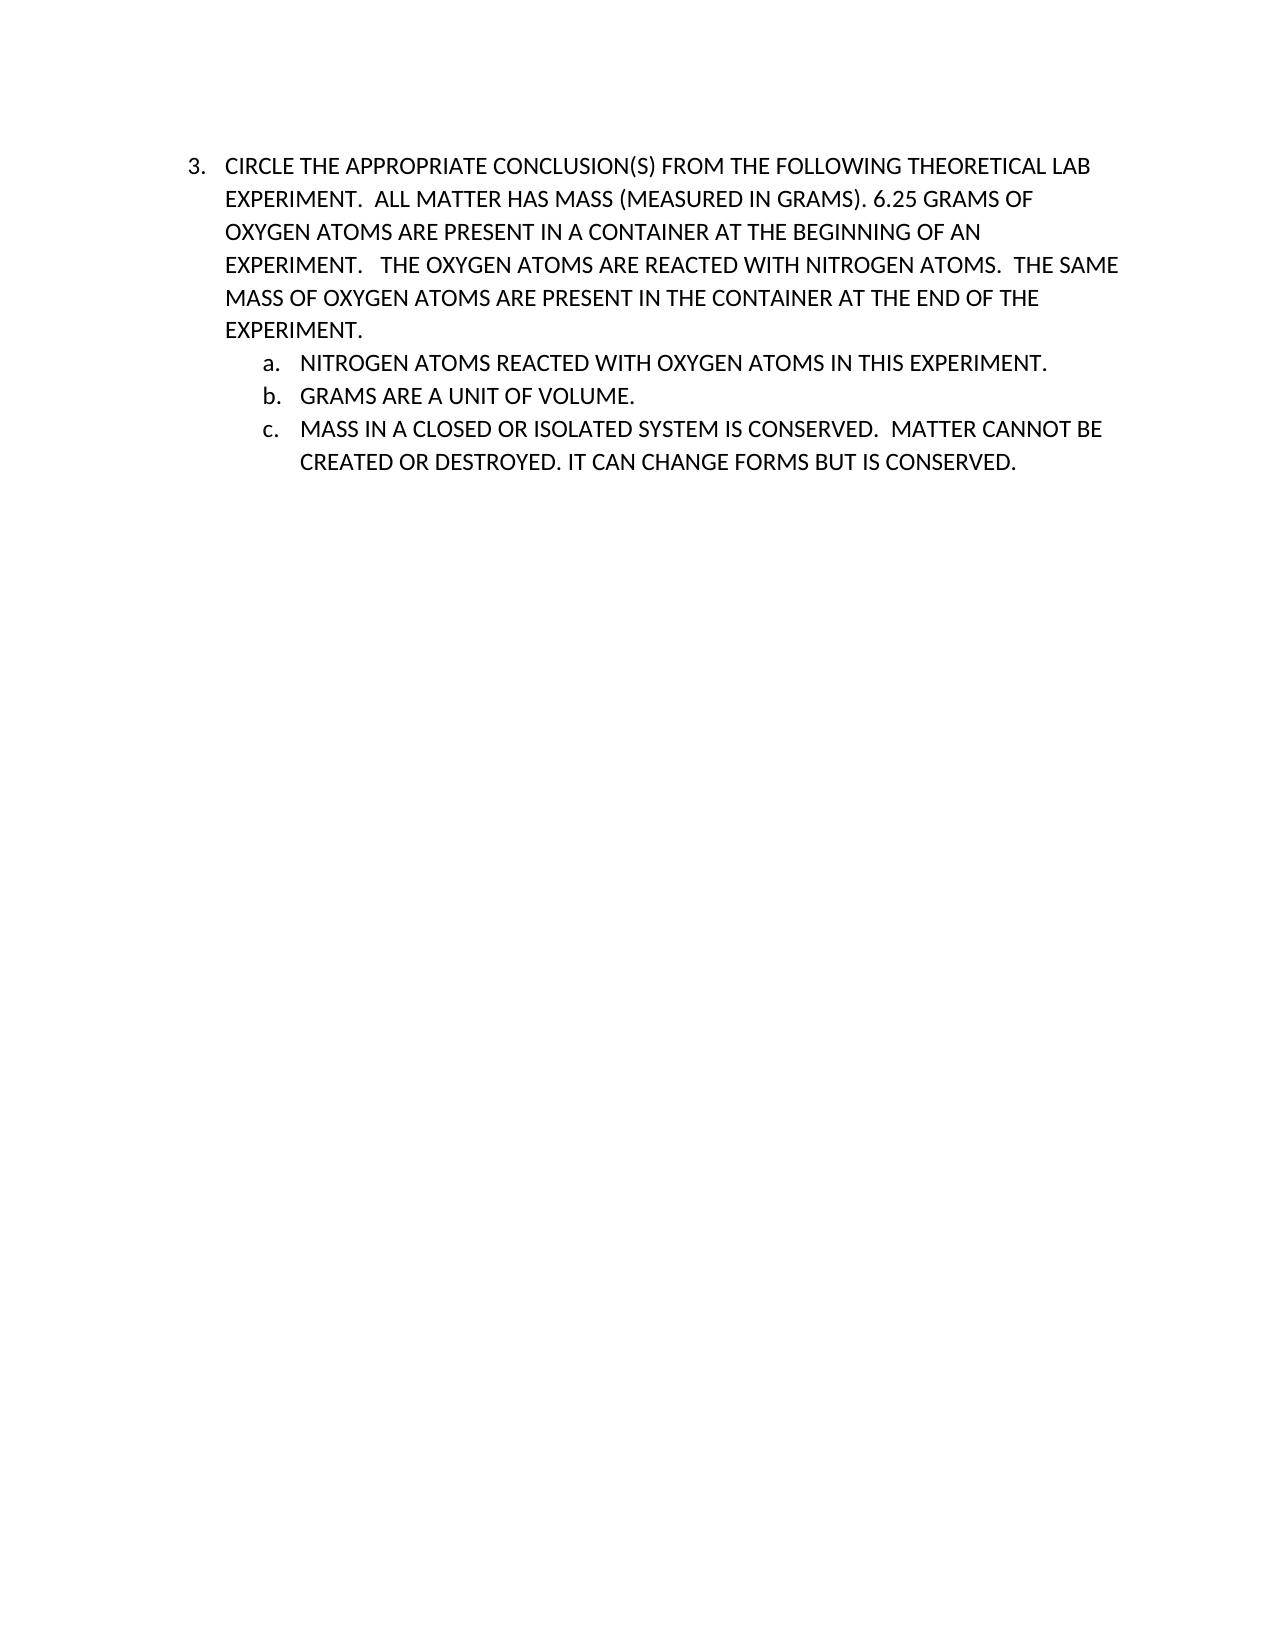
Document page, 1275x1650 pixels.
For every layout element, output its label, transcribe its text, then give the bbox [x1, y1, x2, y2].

list GRAMS ARE A UNIT OF VOLUME. [262, 380, 1125, 411]
list CIRCLE THE APPROPRIATE CONCLUSION(S) FROM THE FOLLOWING THEORETICAL LAB EXPERIMENT. ALL MATTER HAS MASS (MEASURED IN GRAMS). 6.25 GRAMS OF OXYGEN ATOMS ARE PRESENT IN A CONTAINER AT THE BEGINNING OF AN EXPERIMENT. THE OXYGEN ATOMS ARE REACTED WITH NITROGEN ATOMS. THE SAME MASS OF OXYGEN ATOMS ARE PRESENT IN THE CONTAINER AT THE END OF THE EXPERIMENT. [187, 150, 1125, 345]
list MASS IN A CLOSED OR ISOLATED SYSTEM IS CONSERVED. MATTER CANNOT BE CREATED OR DESTROYED. IT CAN CHANGE FORMS BUT IS CONSERVED. [262, 413, 1125, 477]
list NITROGEN ATOMS REACTED WITH OXYGEN ATOMS IN THIS EXPERIMENT. [262, 347, 1125, 378]
